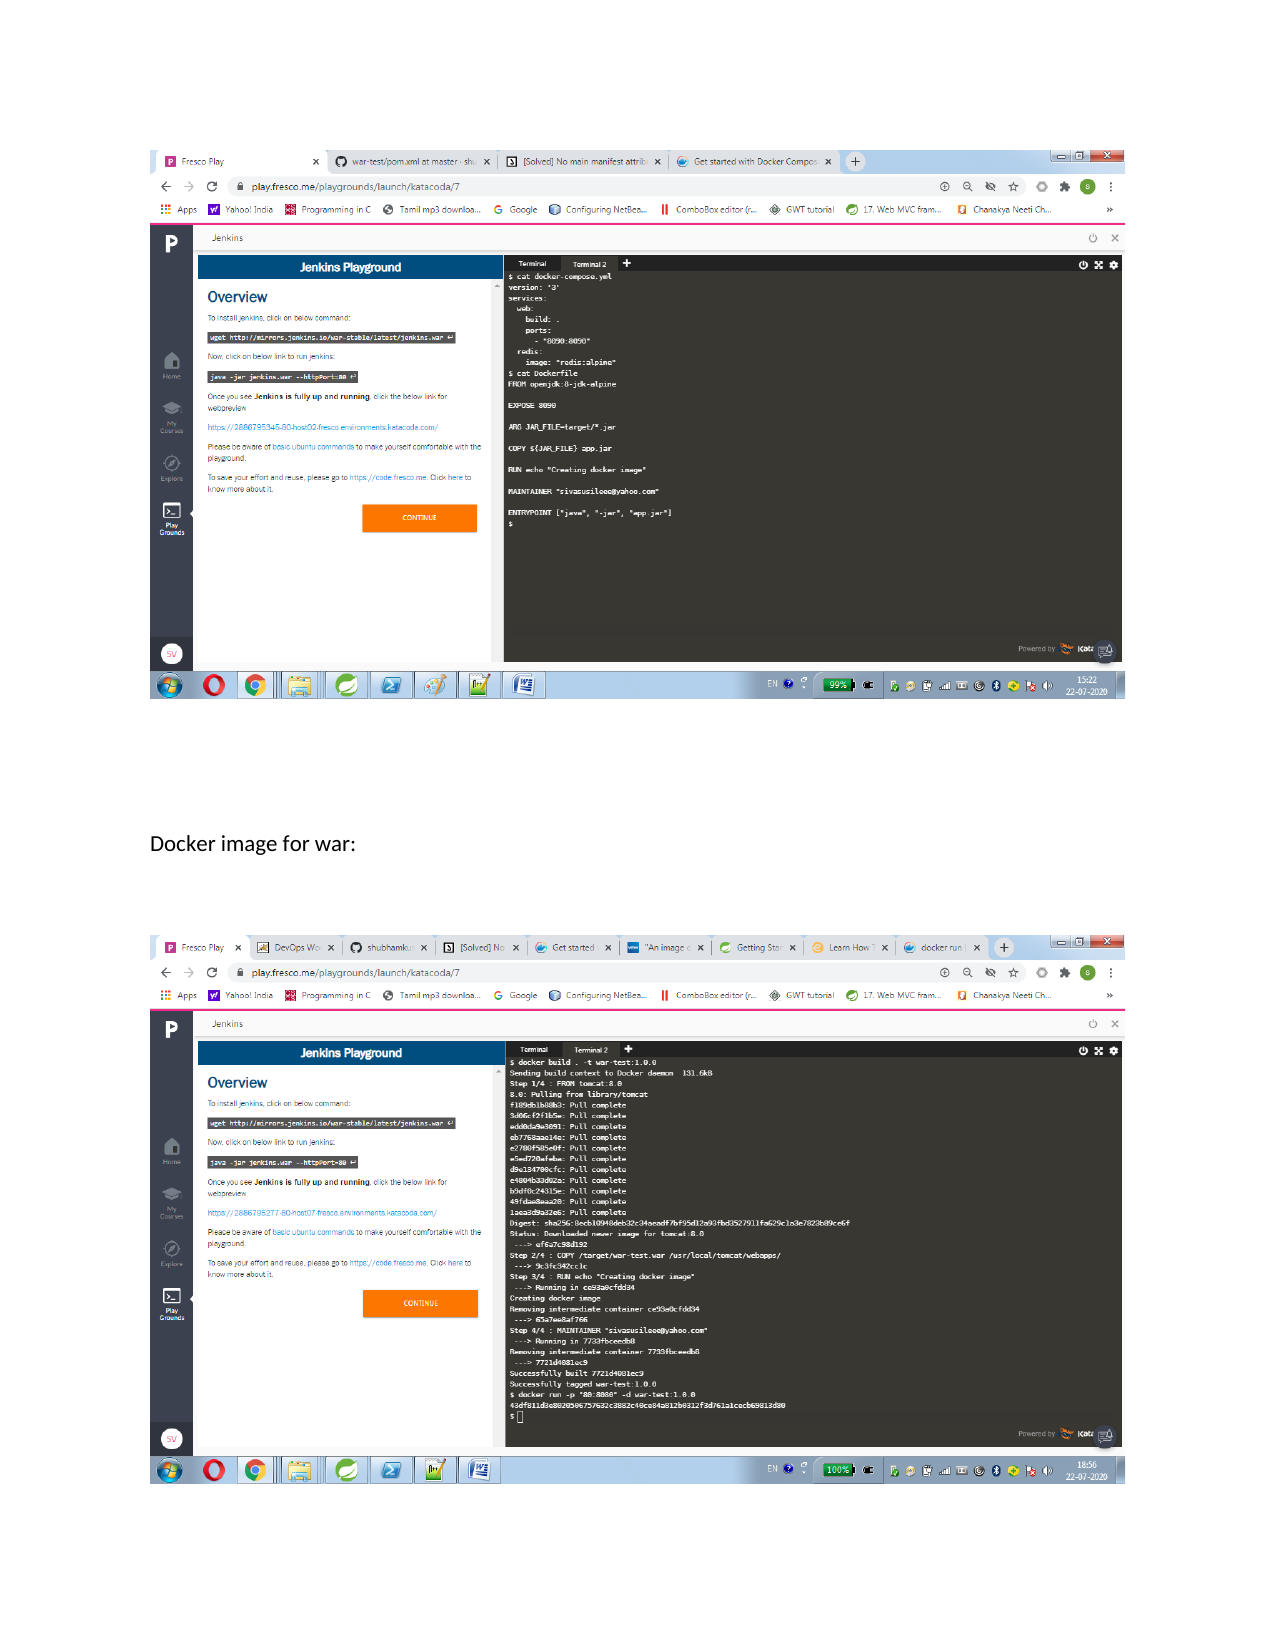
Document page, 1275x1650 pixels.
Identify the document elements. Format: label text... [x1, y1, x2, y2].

picture [150, 935, 1125, 1484]
picture [150, 150, 1125, 699]
text Docker image for war: [150, 829, 1125, 857]
